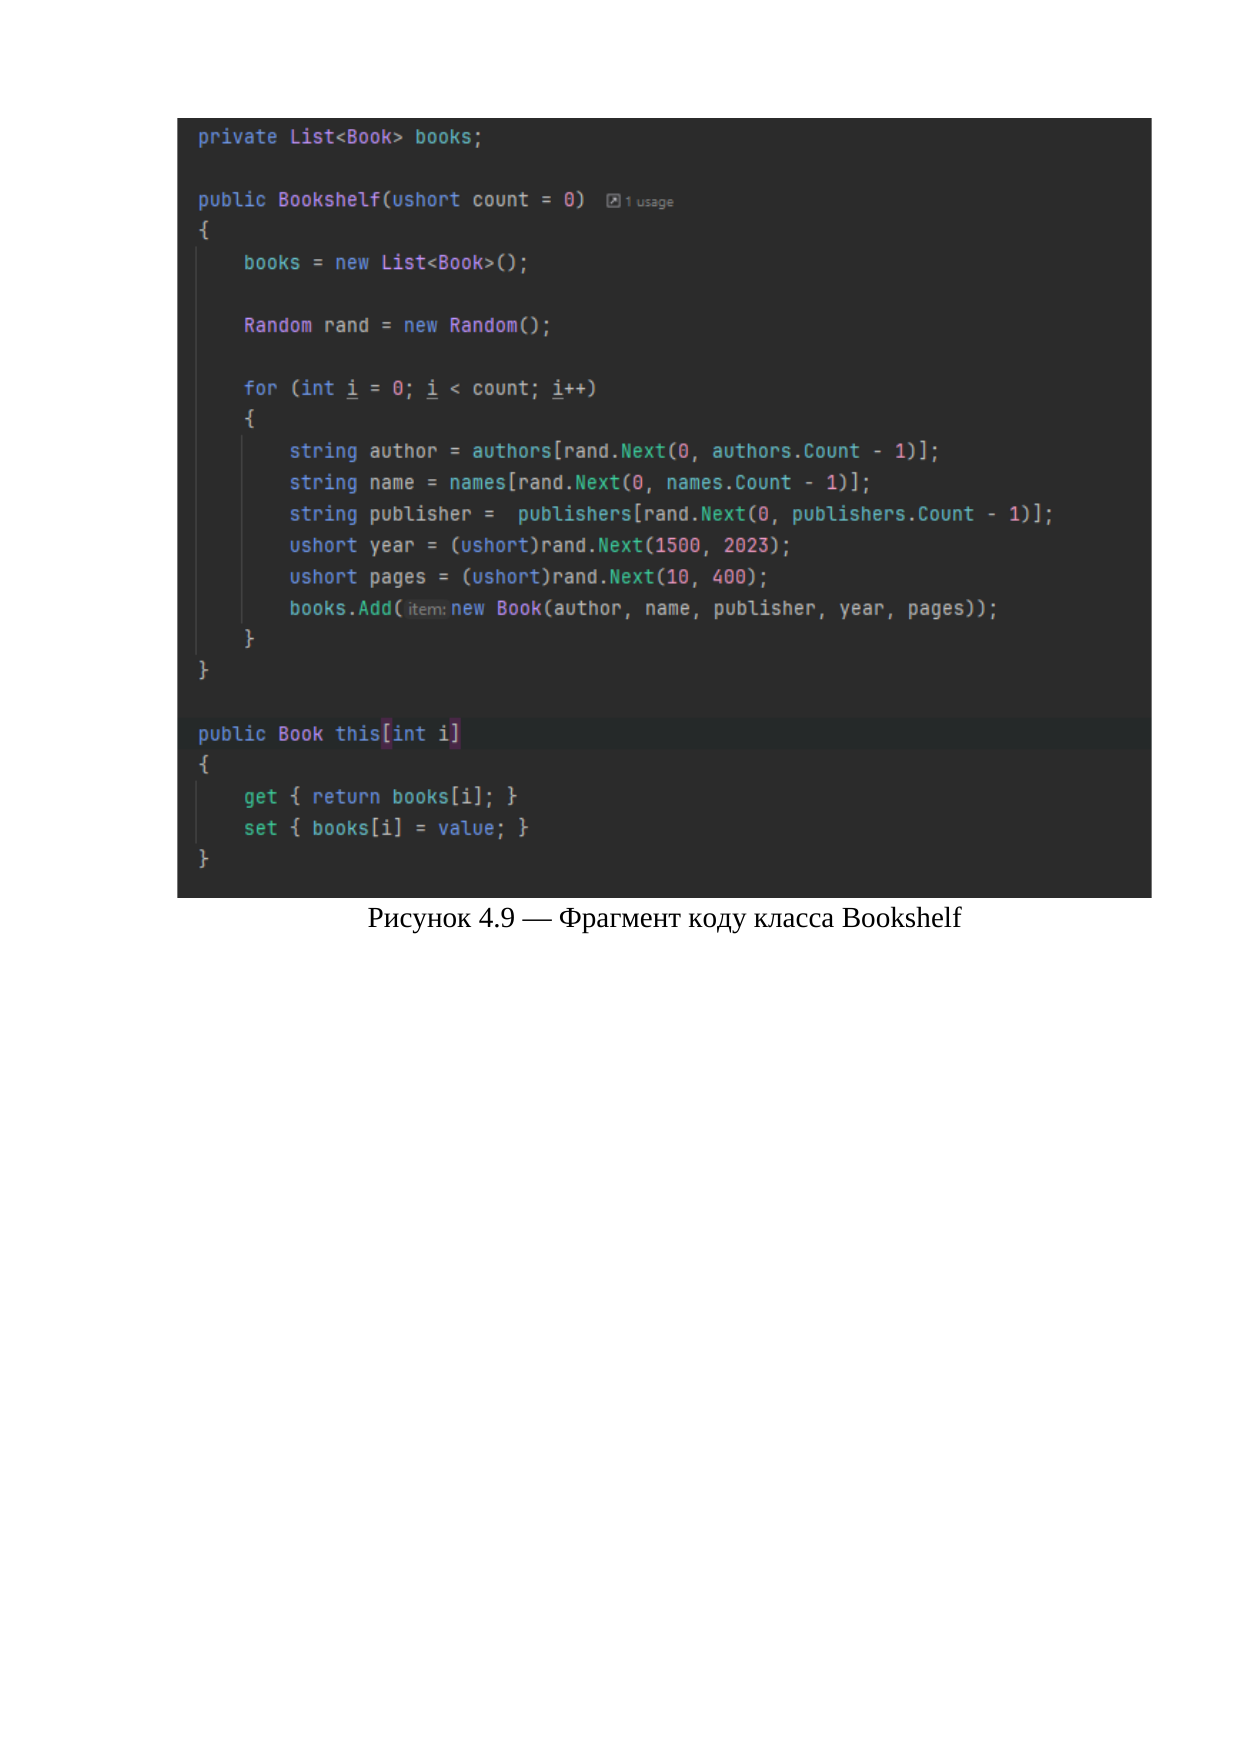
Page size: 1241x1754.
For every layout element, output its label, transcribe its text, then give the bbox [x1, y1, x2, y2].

list Рисунок 4.9 — Фрагмент коду класса Bookshelf [177, 898, 1152, 933]
picture [177, 118, 1152, 898]
